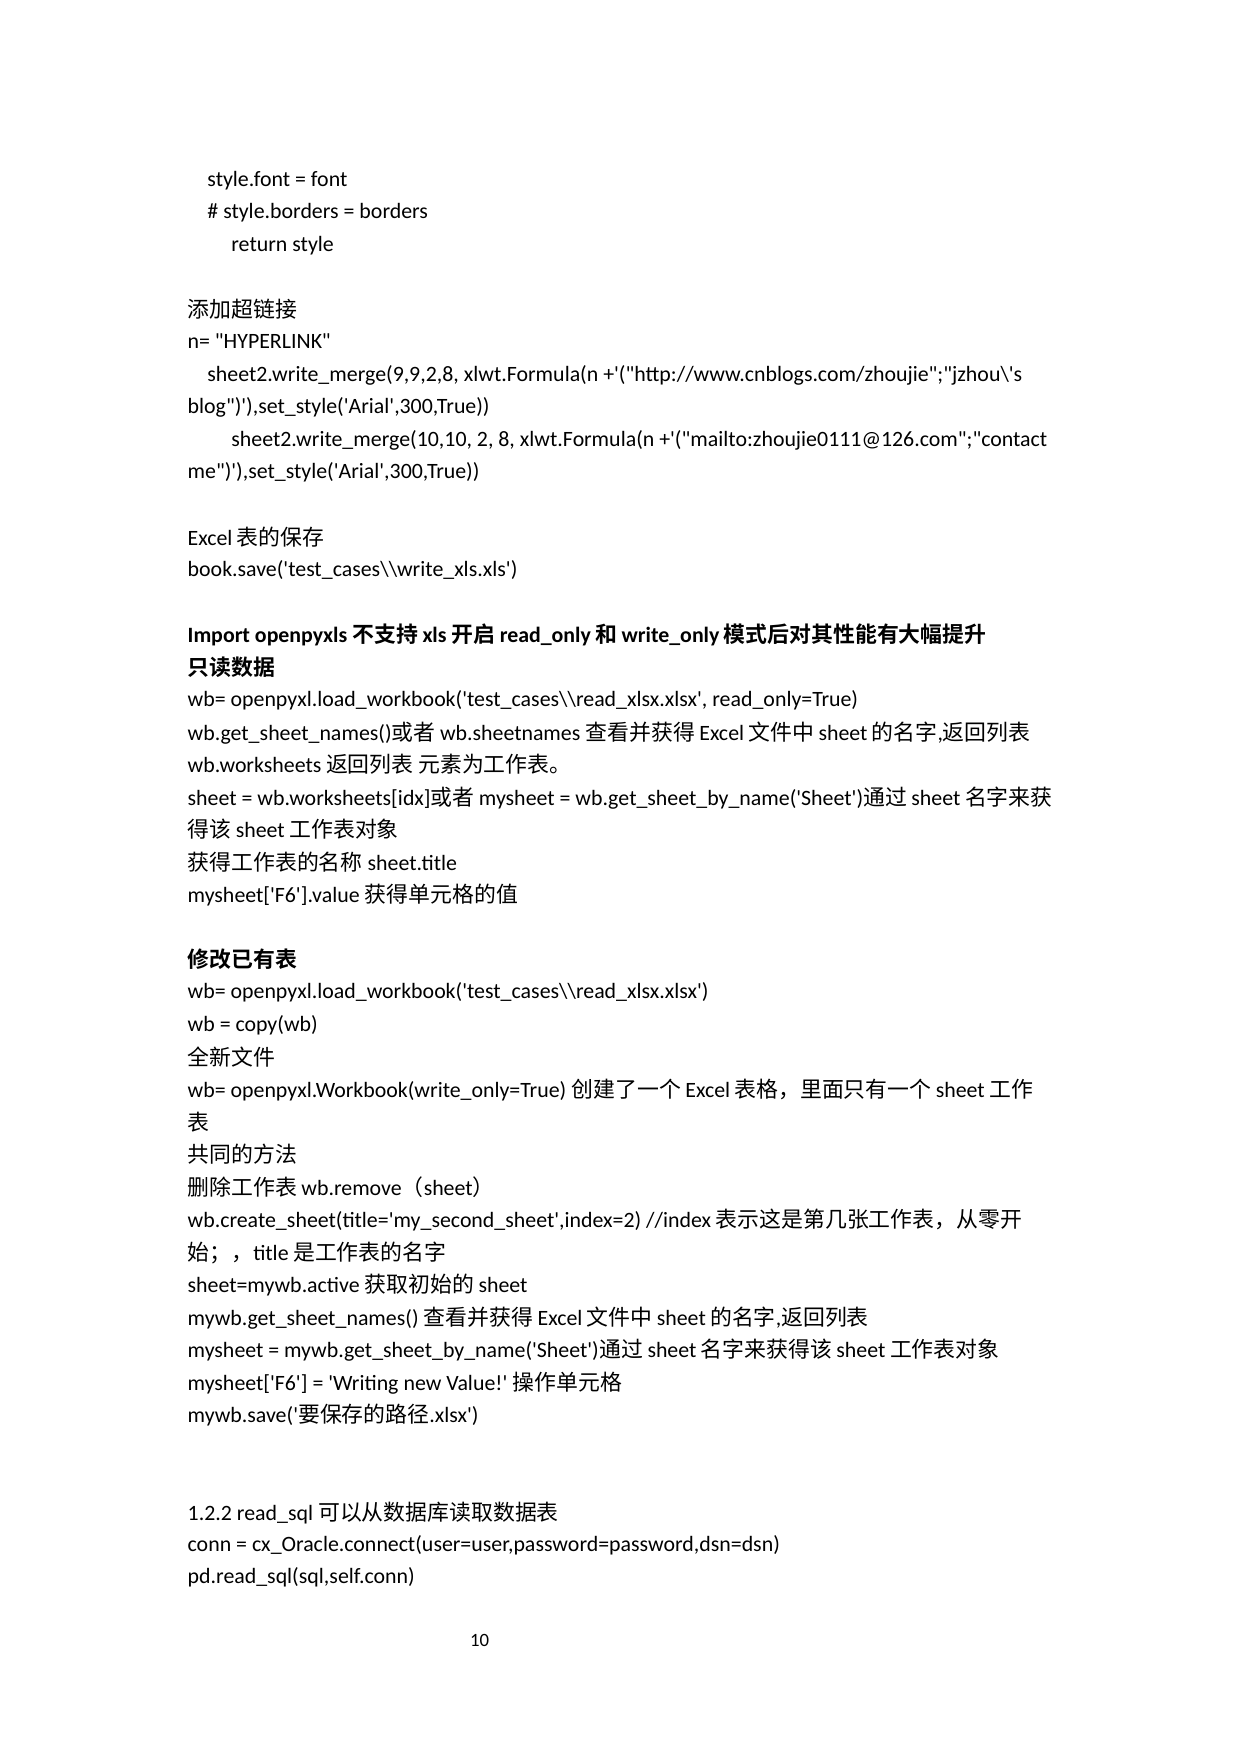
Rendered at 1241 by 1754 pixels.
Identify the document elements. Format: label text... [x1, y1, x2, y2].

text Excel表的保存 [187, 519, 1053, 552]
text 获得工作表的名称 sheet.title [187, 844, 1053, 877]
text mysheet['F6'] = 'Writing new Value!' 操作单元格 [187, 1364, 1053, 1397]
text style.font = font [187, 162, 1053, 194]
text sheet2.write_merge(10,10, 2, 8, xlwt.Formula(n +'("mailto:zhoujie0111@126.com";"contact me")'),set_style('Arial',300,True)) [187, 422, 1053, 487]
text pd.read_sql(sql,self.conn) [187, 1559, 1053, 1592]
text 1.2.2 read_sql 可以从数据库读取数据表 [187, 1494, 1053, 1527]
text wb= openpyxl.load_workbook('test_cases\\read_xlsx.xlsx') [187, 974, 1053, 1007]
text 共同的方法 [187, 1137, 1053, 1169]
text mysheet = mywb.get_sheet_by_name('Sheet')通过sheet名字来获得该sheet工作表对象 [187, 1332, 1053, 1364]
text sheet2.write_merge(9,9,2,8, xlwt.Formula(n +'("http://www.cnblogs.com/zhoujie";"jzhou\'s blog")'),set_style('Arial',300,True)) [187, 357, 1053, 422]
text 删除工作表wb.remove（sheet） [187, 1169, 1053, 1202]
text mysheet['F6'].value 获得单元格的值 [187, 877, 1053, 909]
text # style.borders = borders [187, 194, 1053, 227]
text 全新文件 [187, 1039, 1053, 1072]
text wb.get_sheet_names()或者wb.sheetnames 查看并获得Excel文件中sheet的名字,返回列表 [187, 714, 1053, 747]
text wb= openpyxl.Workbook(write_only=True) 创建了一个Excel表格，里面只有一个sheet 工作表 [187, 1072, 1053, 1137]
text mywb.save('要保存的路径.xlsx') [187, 1397, 1053, 1429]
text Import openpyxls 不支持xls 开启read_only和write_only模式后对其性能有大幅提升 [187, 617, 1053, 649]
text wb = copy(wb) [187, 1007, 1053, 1039]
text sheet = wb.worksheets[idx]或者mysheet = wb.get_sheet_by_name('Sheet')通过sheet名字来获得该sheet工作表对象 [187, 779, 1053, 844]
text conn = cx_Oracle.connect(user=user,password=password,dsn=dsn) [187, 1527, 1053, 1559]
text wb.worksheets返回列表 元素为工作表。 [187, 747, 1053, 779]
text 修改已有表 [187, 942, 1053, 974]
text sheet=mywb.active 获取初始的sheet [187, 1267, 1053, 1299]
text 只读数据 [187, 649, 1053, 682]
text wb= openpyxl.load_workbook('test_cases\\read_xlsx.xlsx', read_only=True) [187, 682, 1053, 714]
text mywb.get_sheet_names() 查看并获得Excel文件中sheet的名字,返回列表 [187, 1299, 1053, 1332]
text wb.create_sheet(title='my_second_sheet',index=2) //index表示这是第几张工作表，从零开始；，title是工作表的名字 [187, 1202, 1053, 1267]
text n= "HYPERLINK" [187, 324, 1053, 357]
text book.save('test_cases\\write_xls.xls') [187, 552, 1053, 584]
text return style [187, 227, 1053, 259]
text 添加超链接 [187, 292, 1053, 324]
